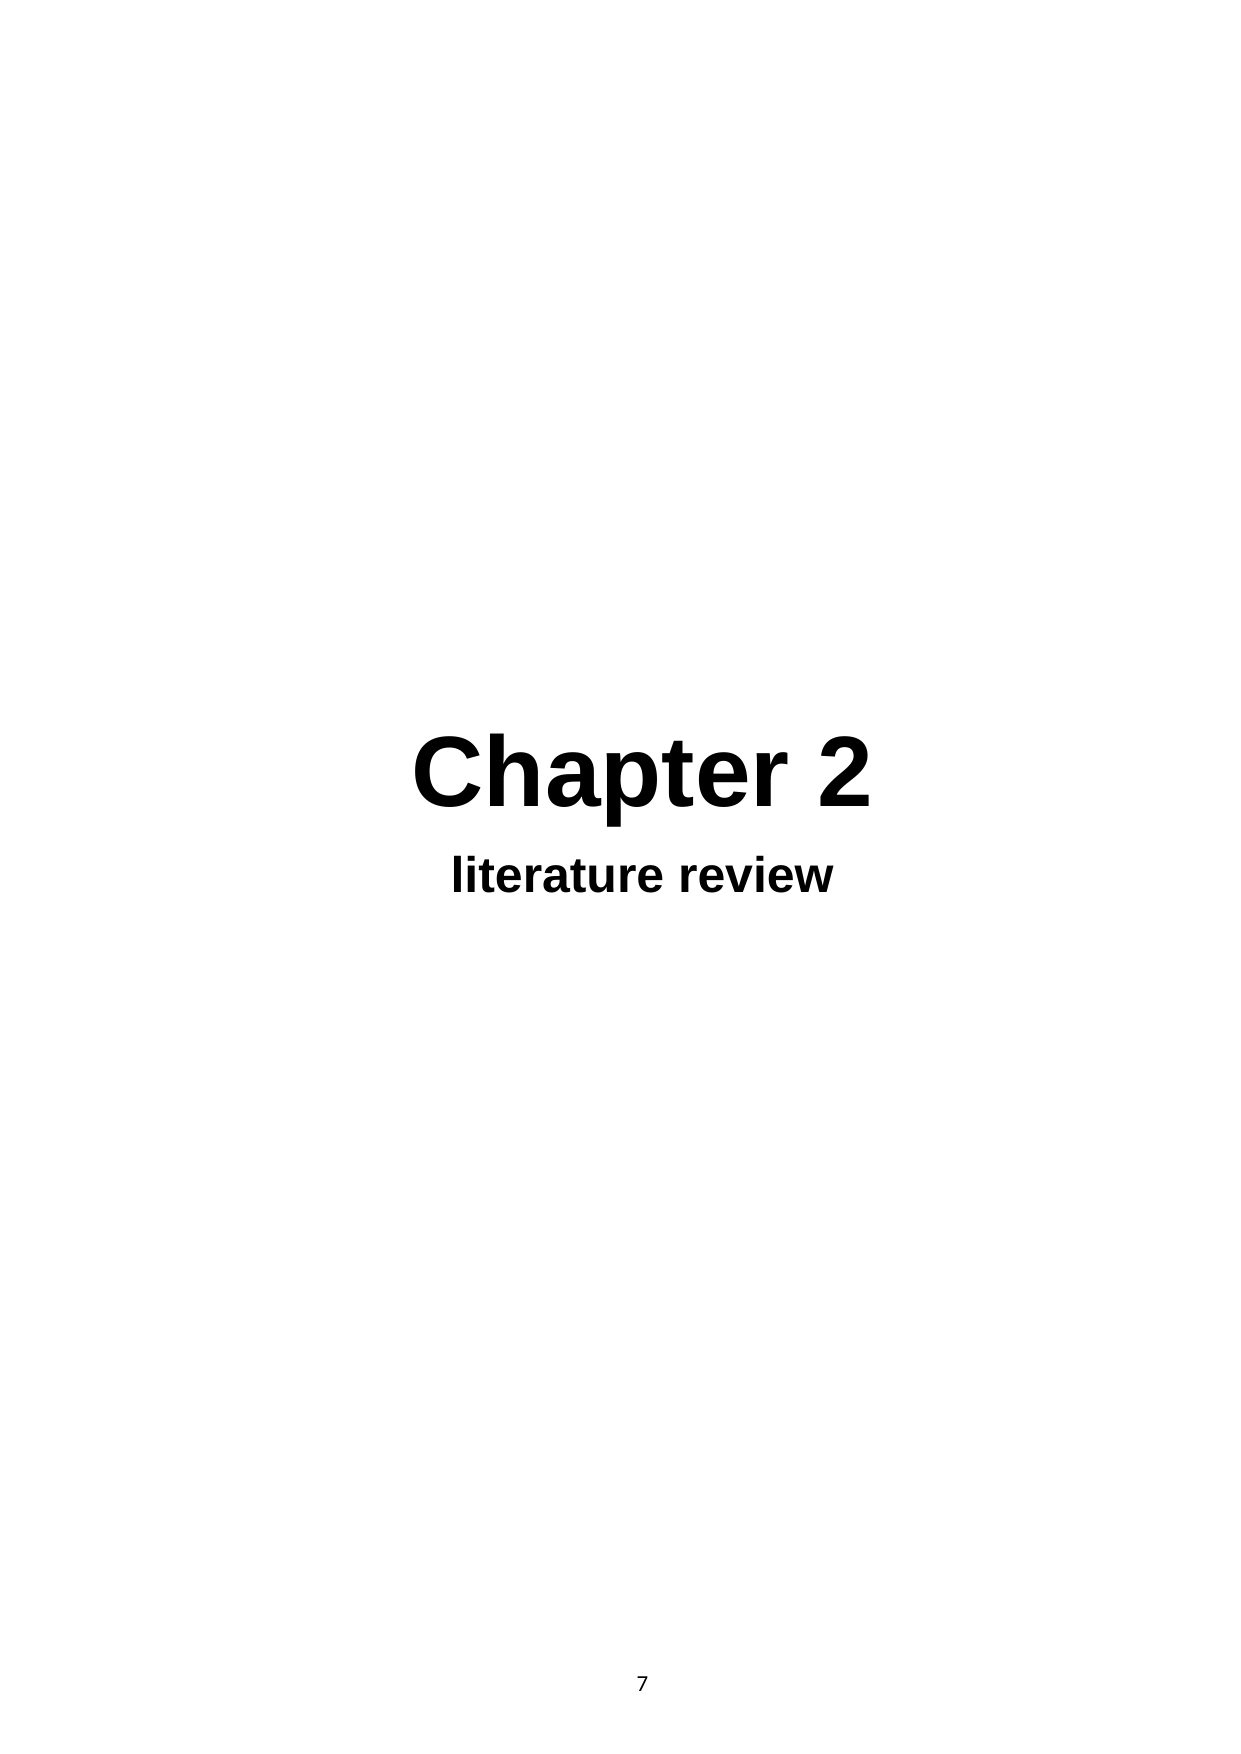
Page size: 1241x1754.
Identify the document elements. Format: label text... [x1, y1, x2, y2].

subtitle Chapter 2 [150, 713, 1134, 828]
text literature review [150, 845, 1134, 903]
